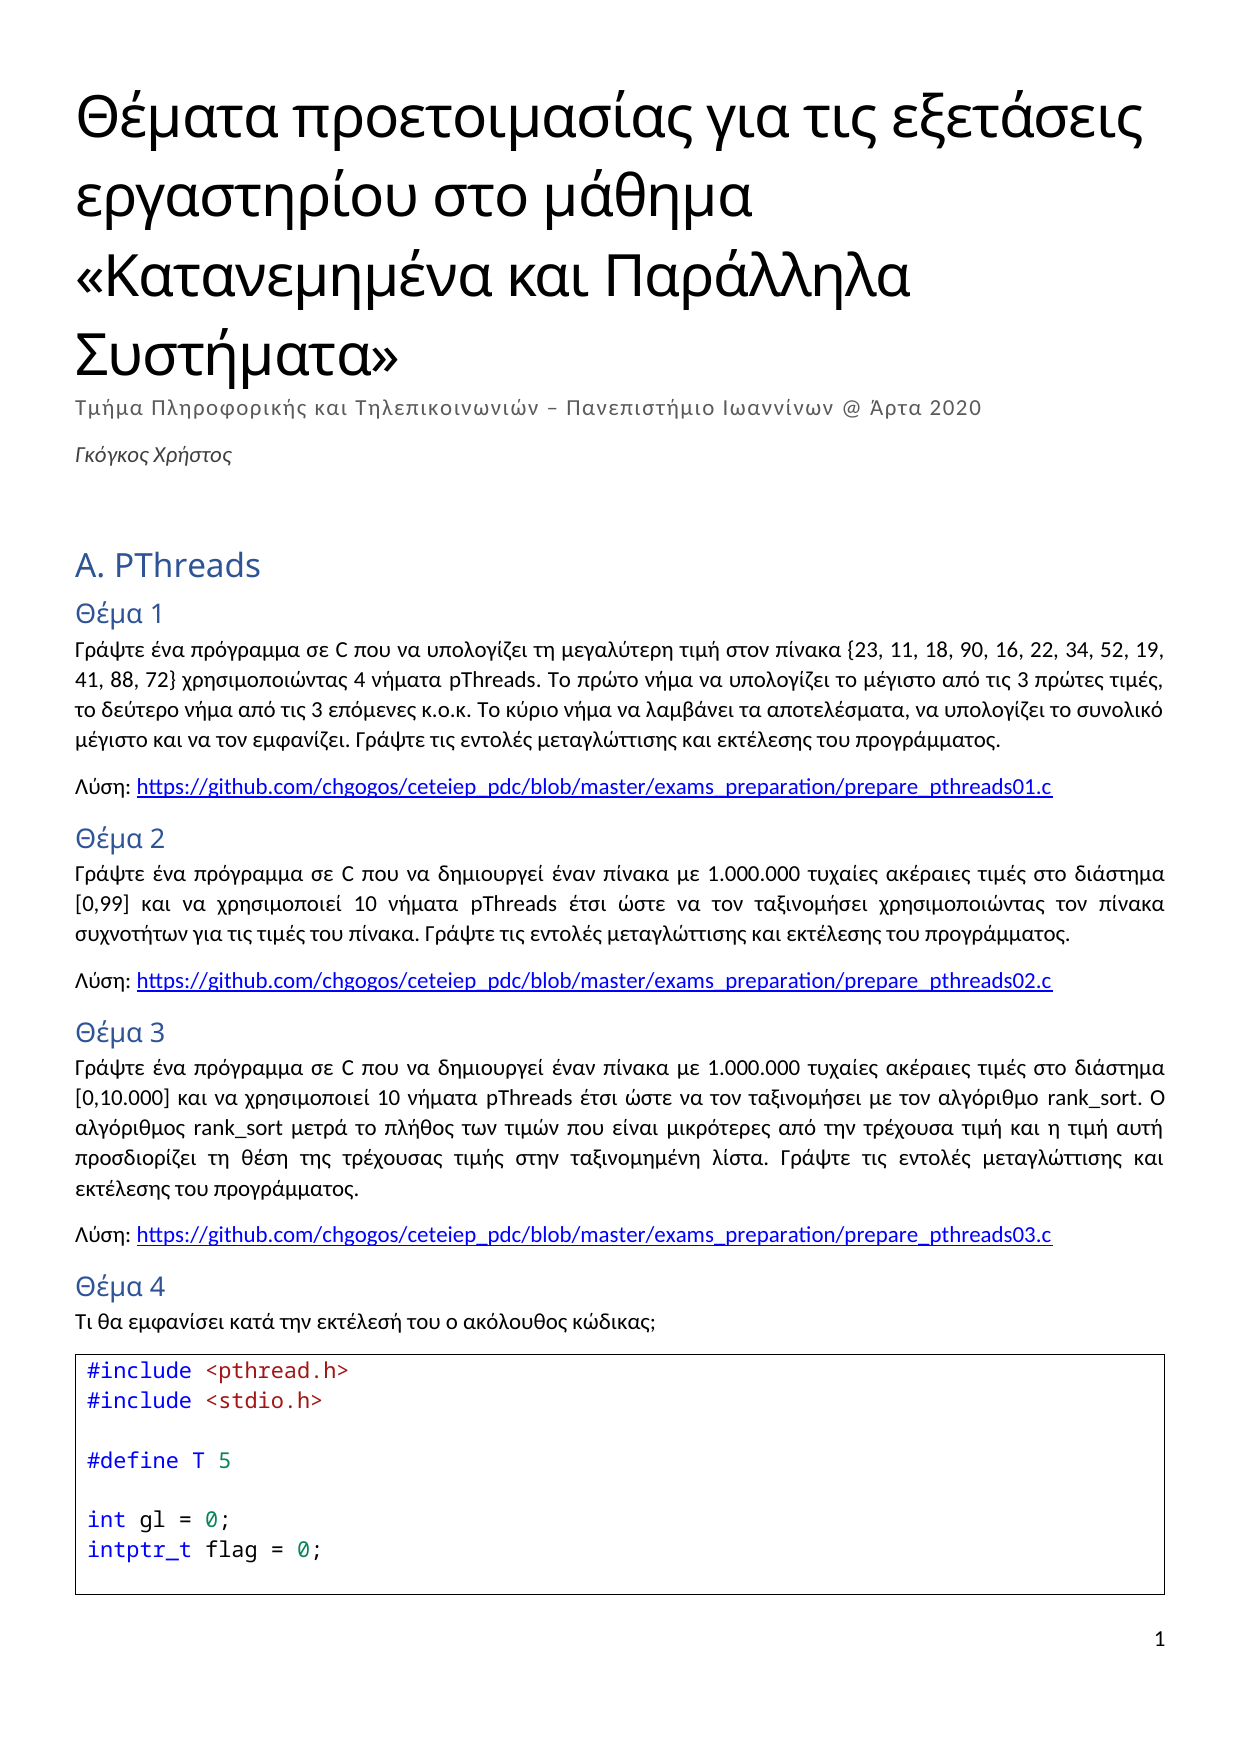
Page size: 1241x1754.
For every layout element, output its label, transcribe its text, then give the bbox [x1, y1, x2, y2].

text Λύση: https://github.com/chgogos/ceteiep_pdc/blob/master/exams_preparation/prepare_pthreads02.c [75, 966, 1165, 994]
subtitle Θέμα 4 [75, 1267, 1165, 1304]
text Γράψτε ένα πρόγραμμα σε C που να υπολογίζει τη μεγαλύτερη τιμή στον πίνακα {23, 11, 18, 90, 16, 22, 34, 52, 19, 41, 88, 72} χρησιμοποιώντας 4 νήματα pThreads. Το πρώτο νήμα να υπολογίζει το μέγιστο από τις 3 πρώτες τιμές, το δεύτερο νήμα από τις 3 επόμενες κ.ο.κ. Το κύριο νήμα να λαμβάνει τα αποτελέσματα, να υπολογίζει το συνολικό μέγιστο και να τον εμφανίζει. Γράψτε τις εντολές μεταγλώττισης και εκτέλεσης του προγράμματος. [75, 635, 1165, 753]
title Θέματα προετοιμασίας για τις εξετάσεις εργαστηρίου στο μάθημα «Κατανεμημένα και Παράλληλα Συστήματα» [75, 75, 1165, 393]
text Λύση: https://github.com/chgogos/ceteiep_pdc/blob/master/exams_preparation/prepare_pthreads03.c [75, 1221, 1165, 1249]
subtitle Τμήμα Πληροφορικής και Τηλεπικοινωνιών – Πανεπιστήμιο Ιωαννίνων @ Άρτα 2020 [75, 393, 1165, 421]
subtitle Θέμα 3 [75, 1013, 1165, 1050]
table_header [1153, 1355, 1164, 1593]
text Γκόγκος Χρήστος [75, 440, 1165, 468]
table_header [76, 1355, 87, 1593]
text Γράψτε ένα πρόγραμμα σε C που να δημιουργεί έναν πίνακα με 1.000.000 τυχαίες ακέραιες τιμές στο διάστημα [0,99] και να χρησιμοποιεί 10 νήματα pThreads έτσι ώστε να τον ταξινομήσει χρησιμοποιώντας τον πίνακα συχνοτήτων για τις τιμές του πίνακα. Γράψτε τις εντολές μεταγλώττισης και εκτέλεσης του προγράμματος. [75, 859, 1165, 947]
text Γράψτε ένα πρόγραμμα σε C που να δημιουργεί έναν πίνακα με 1.000.000 τυχαίες ακέραιες τιμές στο διάστημα [0,10.000] και να χρησιμοποιεί 10 νήματα pThreads έτσι ώστε να τον ταξινομήσει με τον αλγόριθμο rank_sort. Ο αλγόριθμος rank_sort μετρά το πλήθος των τιμών που είναι μικρότερες από την τρέχουσα τιμή και η τιμή αυτή προσδιορίζει τη θέση της τρέχουσας τιμής στην ταξινομημένη λίστα. Γράψτε τις εντολές μεταγλώττισης και εκτέλεσης του προγράμματος. [75, 1053, 1165, 1202]
subtitle Α. PThreads [75, 542, 1165, 587]
subtitle Θέμα 1 [75, 595, 1165, 632]
text Τι θα εμφανίσει κατά την εκτέλεσή του ο ακόλουθος κώδικας; [75, 1307, 1165, 1335]
text Λύση: https://github.com/chgogos/ceteiep_pdc/blob/master/exams_preparation/prepare_pthreads01.c [75, 772, 1165, 800]
subtitle Θέμα 2 [75, 819, 1165, 856]
